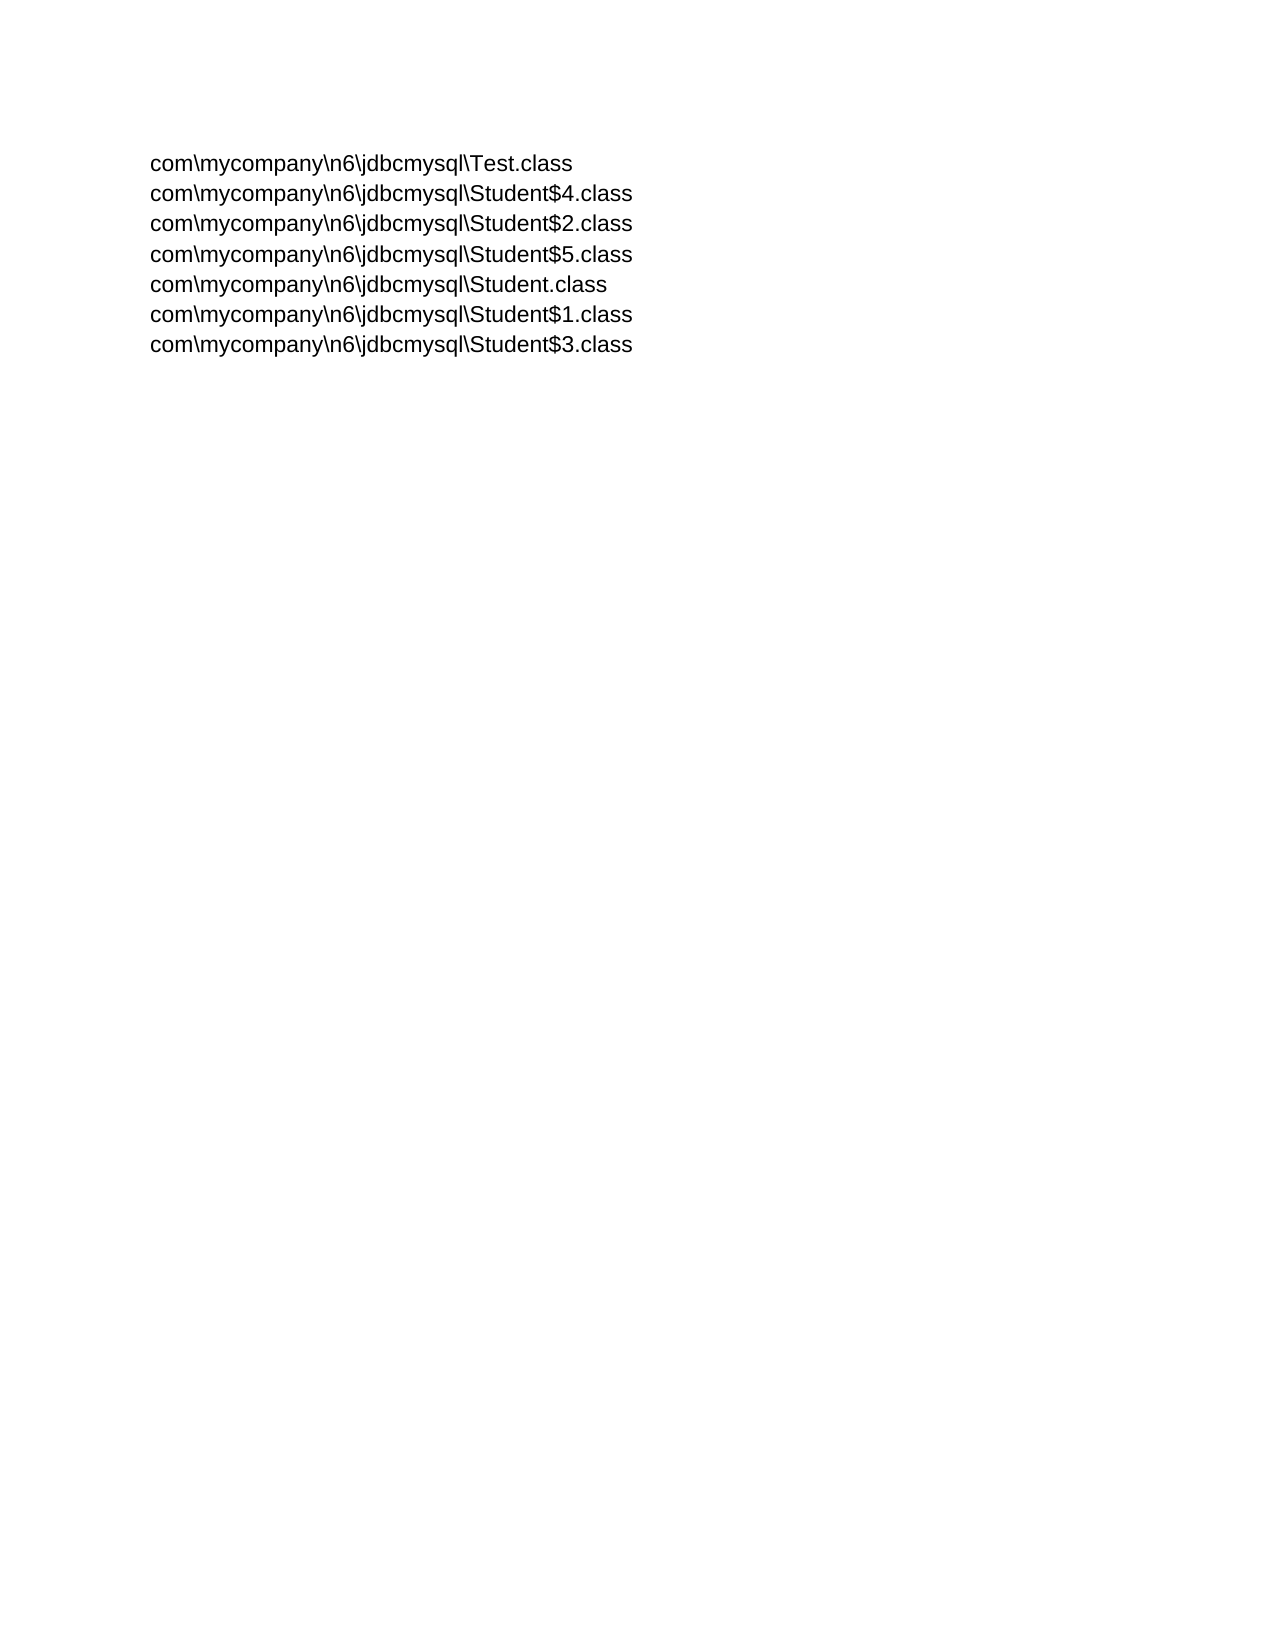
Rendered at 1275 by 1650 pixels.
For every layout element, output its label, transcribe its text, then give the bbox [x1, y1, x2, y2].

text com\mycompany\n6\jdbcmysql\Student$4.class [150, 180, 1125, 207]
text com\mycompany\n6\jdbcmysql\Student$1.class [150, 301, 1125, 327]
text com\mycompany\n6\jdbcmysql\Student$3.class [150, 331, 1125, 358]
text com\mycompany\n6\jdbcmysql\Student$5.class [150, 241, 1125, 267]
text com\mycompany\n6\jdbcmysql\Student$2.class [150, 210, 1125, 237]
text com\mycompany\n6\jdbcmysql\Test.class [150, 150, 1125, 176]
text com\mycompany\n6\jdbcmysql\Student.class [150, 271, 1125, 297]
